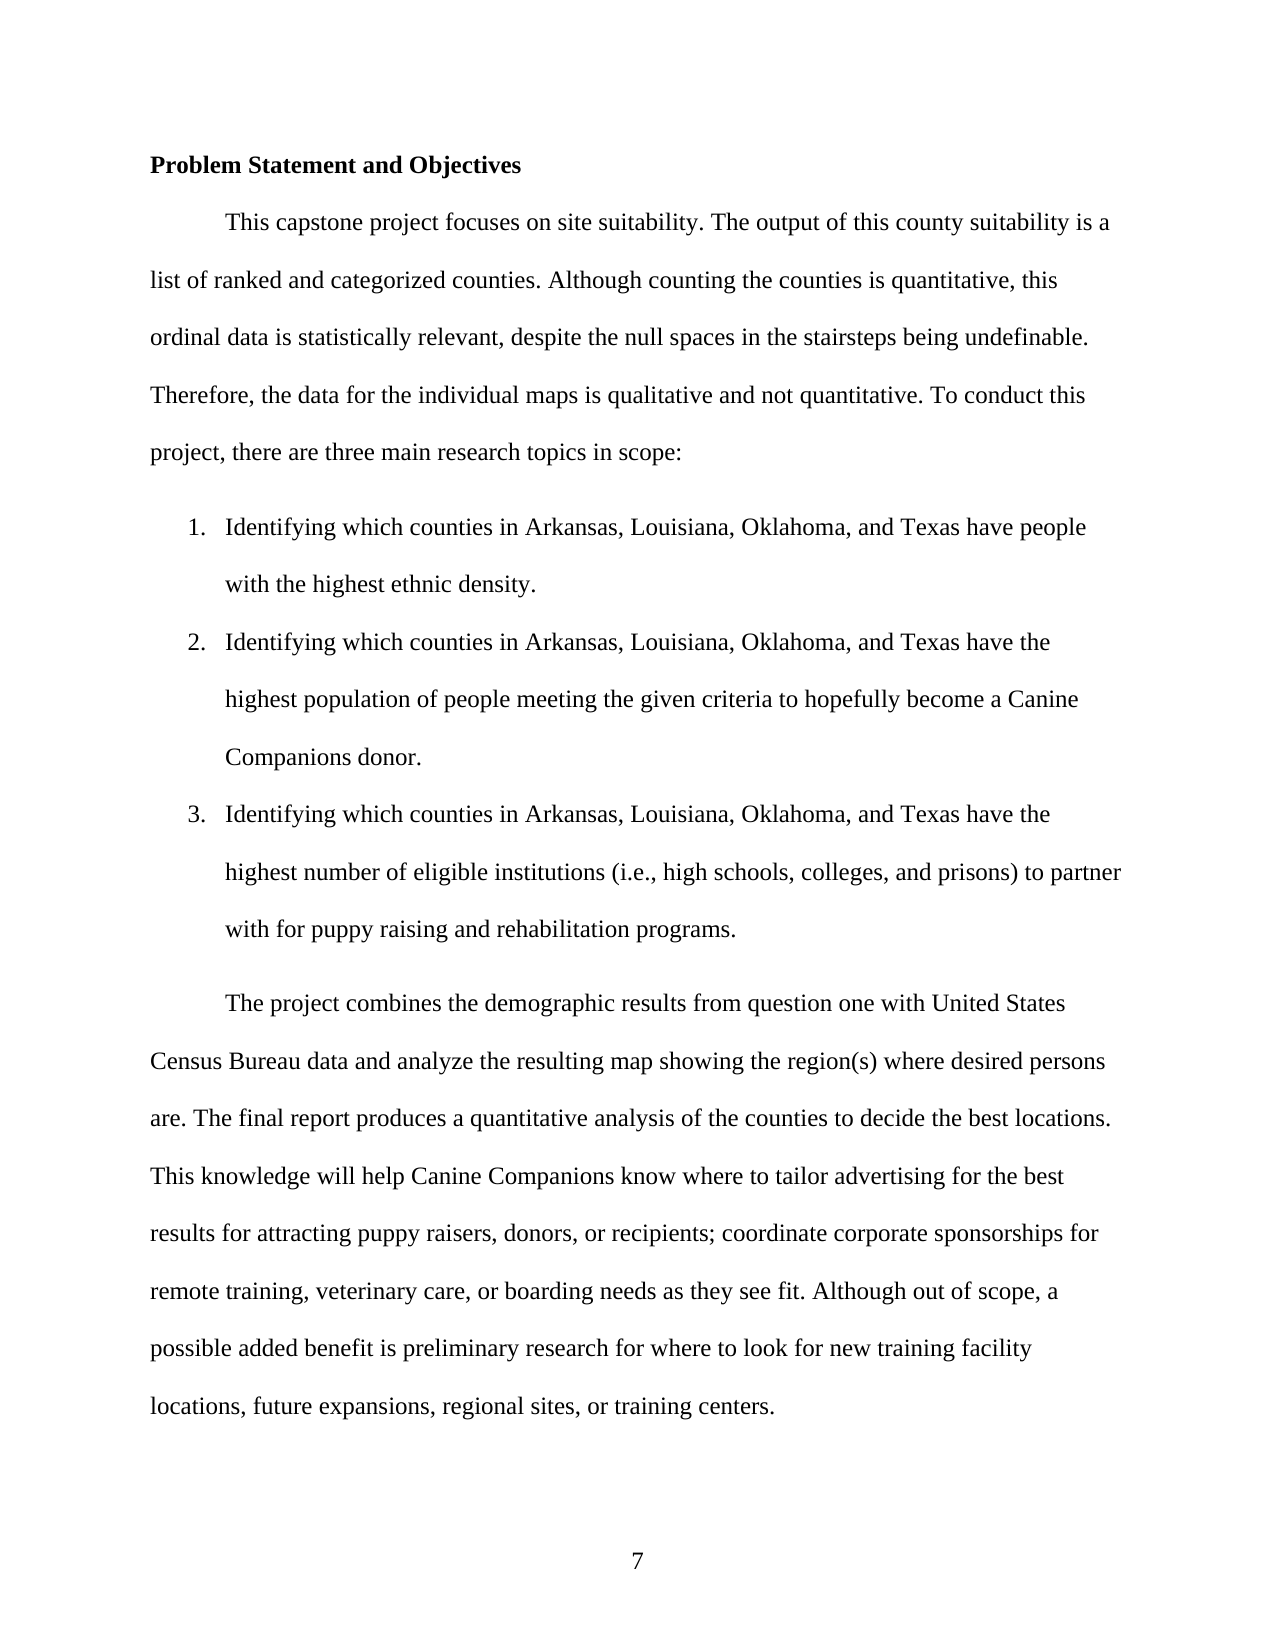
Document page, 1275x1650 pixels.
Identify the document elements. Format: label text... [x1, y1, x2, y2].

list Identifying which counties in Arkansas, Louisiana, Oklahoma, and Texas have people with the highest ethnic density. [187, 512, 1125, 598]
text Problem Statement and Objectives [150, 150, 1125, 179]
text The project combines the demographic results from question one with United States Census Bureau data and analyze the resulting map showing the region(s) where desired persons are. The final report produces a quantitative analysis of the counties to decide the best locations. This knowledge will help Canine Companions know where to tailor advertising for the best results for attracting puppy raisers, donors, or recipients; coordinate corporate sponsorships for remote training, veterinary care, or boarding needs as they see fit. Although out of scope, a possible added benefit is preliminary research for where to look for new training facility locations, future expansions, regional sites, or training centers. [150, 988, 1125, 1419]
list Identifying which counties in Arkansas, Louisiana, Oklahoma, and Texas have the highest number of eligible institutions (i.e., high schools, colleges, and prisons) to partner with for puppy raising and rehabilitation programs. [187, 799, 1125, 943]
text This capstone project focuses on site suitability. The output of this county suitability is a list of ranked and categorized counties. Although counting the counties is quantitative, this ordinal data is statistically relevant, despite the null spaces in the stairsteps being undefinable. Therefore, the data for the individual maps is qualitative and not quantitative. To conduct this project, there are three main research topics in scope: [150, 207, 1125, 466]
list Identifying which counties in Arkansas, Louisiana, Oklahoma, and Texas have the highest population of people meeting the given criteria to hopefully become a Canine Companions donor. [187, 627, 1125, 770]
